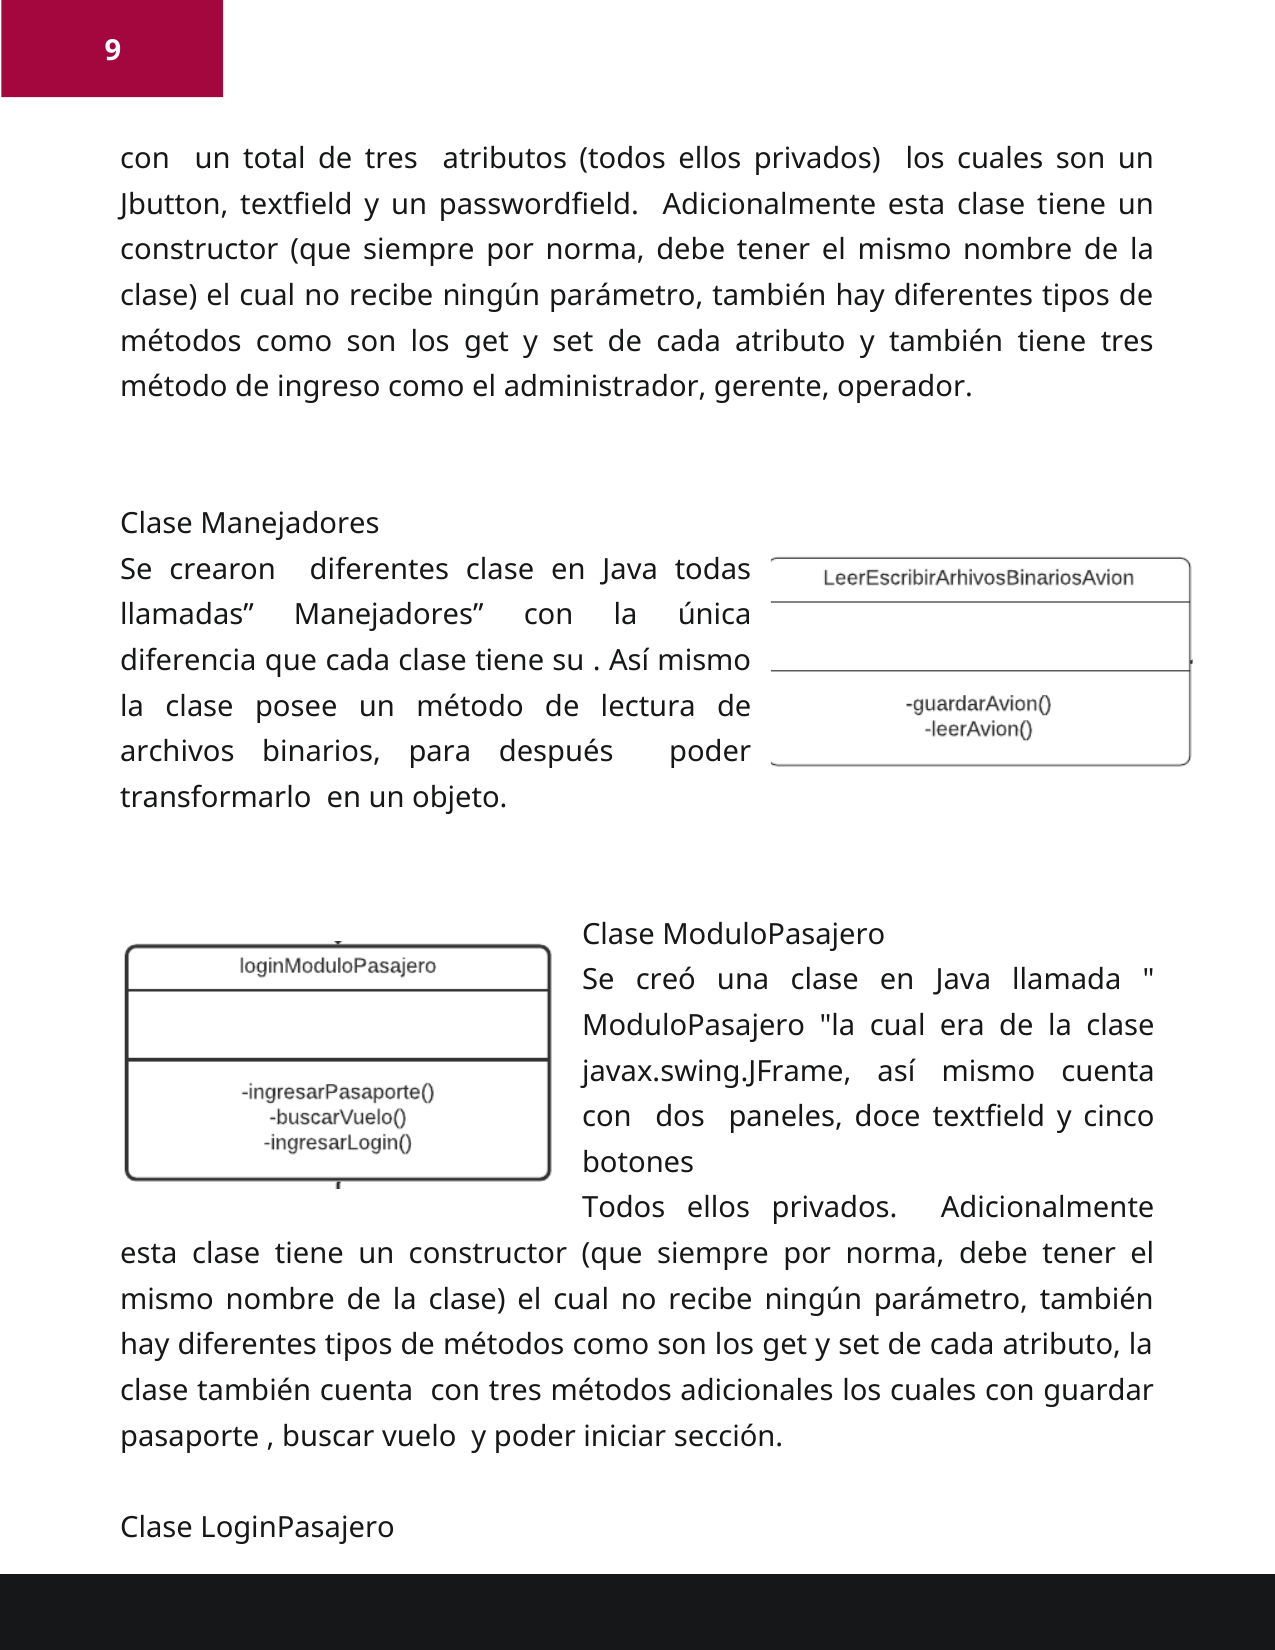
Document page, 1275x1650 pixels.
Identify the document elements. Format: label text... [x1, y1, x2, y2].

text Clase Manejadores [120, 502, 1155, 542]
picture [770, 549, 1193, 773]
text Clase ModuloPasajero [120, 913, 1155, 953]
text Todos ellos privados. Adicionalmente esta clase tiene un constructor (que siempre por norma, debe tener el mismo nombre de la clase) el cual no recibe ningún parámetro, también hay diferentes tipos de métodos como son los get y set de cada atributo, la clase también cuenta con tres métodos adicionales los cuales con guardar pasaporte , buscar vuelo y poder iniciar sección. [120, 1187, 1155, 1454]
text Se creó una clase en Java llamada " ModuloPasajero "la cual era de la clase javax.swing.JFrame, así mismo cuenta con dos paneles, doce textfield y cinco botones [563, 958, 1155, 1181]
text Clase LoginPasajero [120, 1506, 1155, 1546]
picture [120, 941, 563, 1189]
